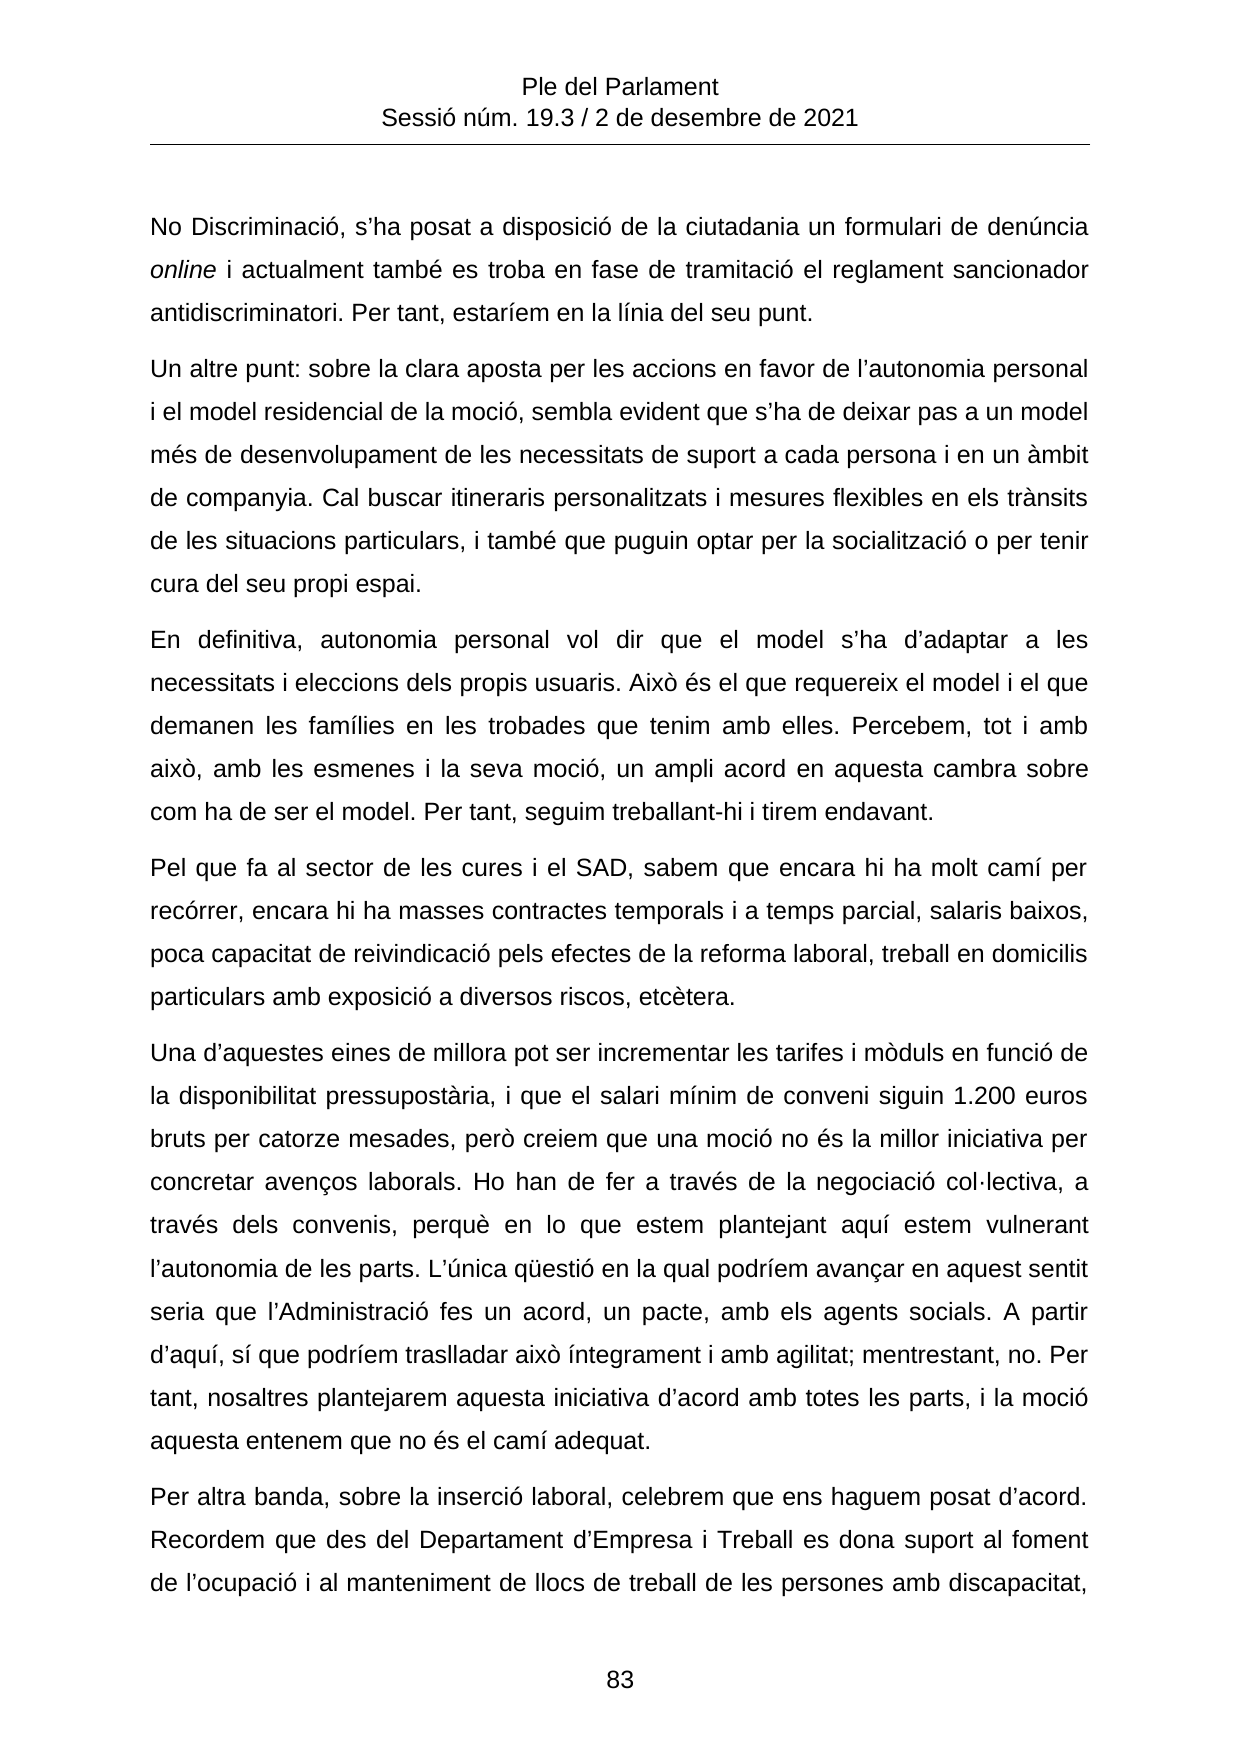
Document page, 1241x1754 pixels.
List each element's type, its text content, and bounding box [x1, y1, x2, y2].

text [150, 212, 1090, 327]
text Un altre punt: sobre la clara aposta per les accions en favor de l’autonomia personal i el model residencial de la moció, sembla evident que s’ha de deixar pas a un model més de desenvolupament de les necessitats de suport a cada persona i en un àmbit de companyia. Cal buscar itineraris personalitzats i mesures flexibles en els trànsits de les situacions particulars, i també que puguin optar per la socialització o per tenir cura del seu propi espai. [150, 354, 1090, 598]
text Una d’aquestes eines de millora pot ser incrementar les tarifes i mòduls en funció de la disponibilitat pressupostària, i que el salari mínim de conveni siguin 1.200 euros bruts per catorze mesades, però creiem que una moció no és la millor iniciativa per concretar avenços laborals. Ho han de fer a través de la negociació col·lectiva, a través dels convenis, perquè en lo que estem plantejant aquí estem vulnerant l’autonomia de les parts. L’única qüestió en la qual podríem avançar en aquest sentit seria que l’Administració fes un acord, un pacte, amb els agents socials. A partir d’aquí, sí que podríem traslladar això íntegrament i amb agilitat; mentrestant, no. Per tant, nosaltres plantejarem aquesta iniciativa d’acord amb totes les parts, i la moció aquesta entenem que no és el camí adequat. [150, 1038, 1090, 1455]
text Pel que fa al sector de les cures i el SAD, sabem que encara hi ha molt camí per recórrer, encara hi ha masses contractes temporals i a temps parcial, salaris baixos, poca capacitat de reivindicació pels efectes de la reforma laboral, treball en domicilis particulars amb exposició a diversos riscos, etcètera. [150, 853, 1090, 1011]
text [150, 1482, 1090, 1597]
text En definitiva, autonomia personal vol dir que el model s’ha d’adaptar a les necessitats i eleccions dels propis usuaris. Això és el que requereix el model i el que demanen les famílies en les trobades que tenim amb elles. Percebem, tot i amb això, amb les esmenes i la seva moció, un ampli acord en aquesta cambra sobre com ha de ser el model. Per tant, seguim treballant-hi i tirem endavant. [150, 625, 1090, 826]
